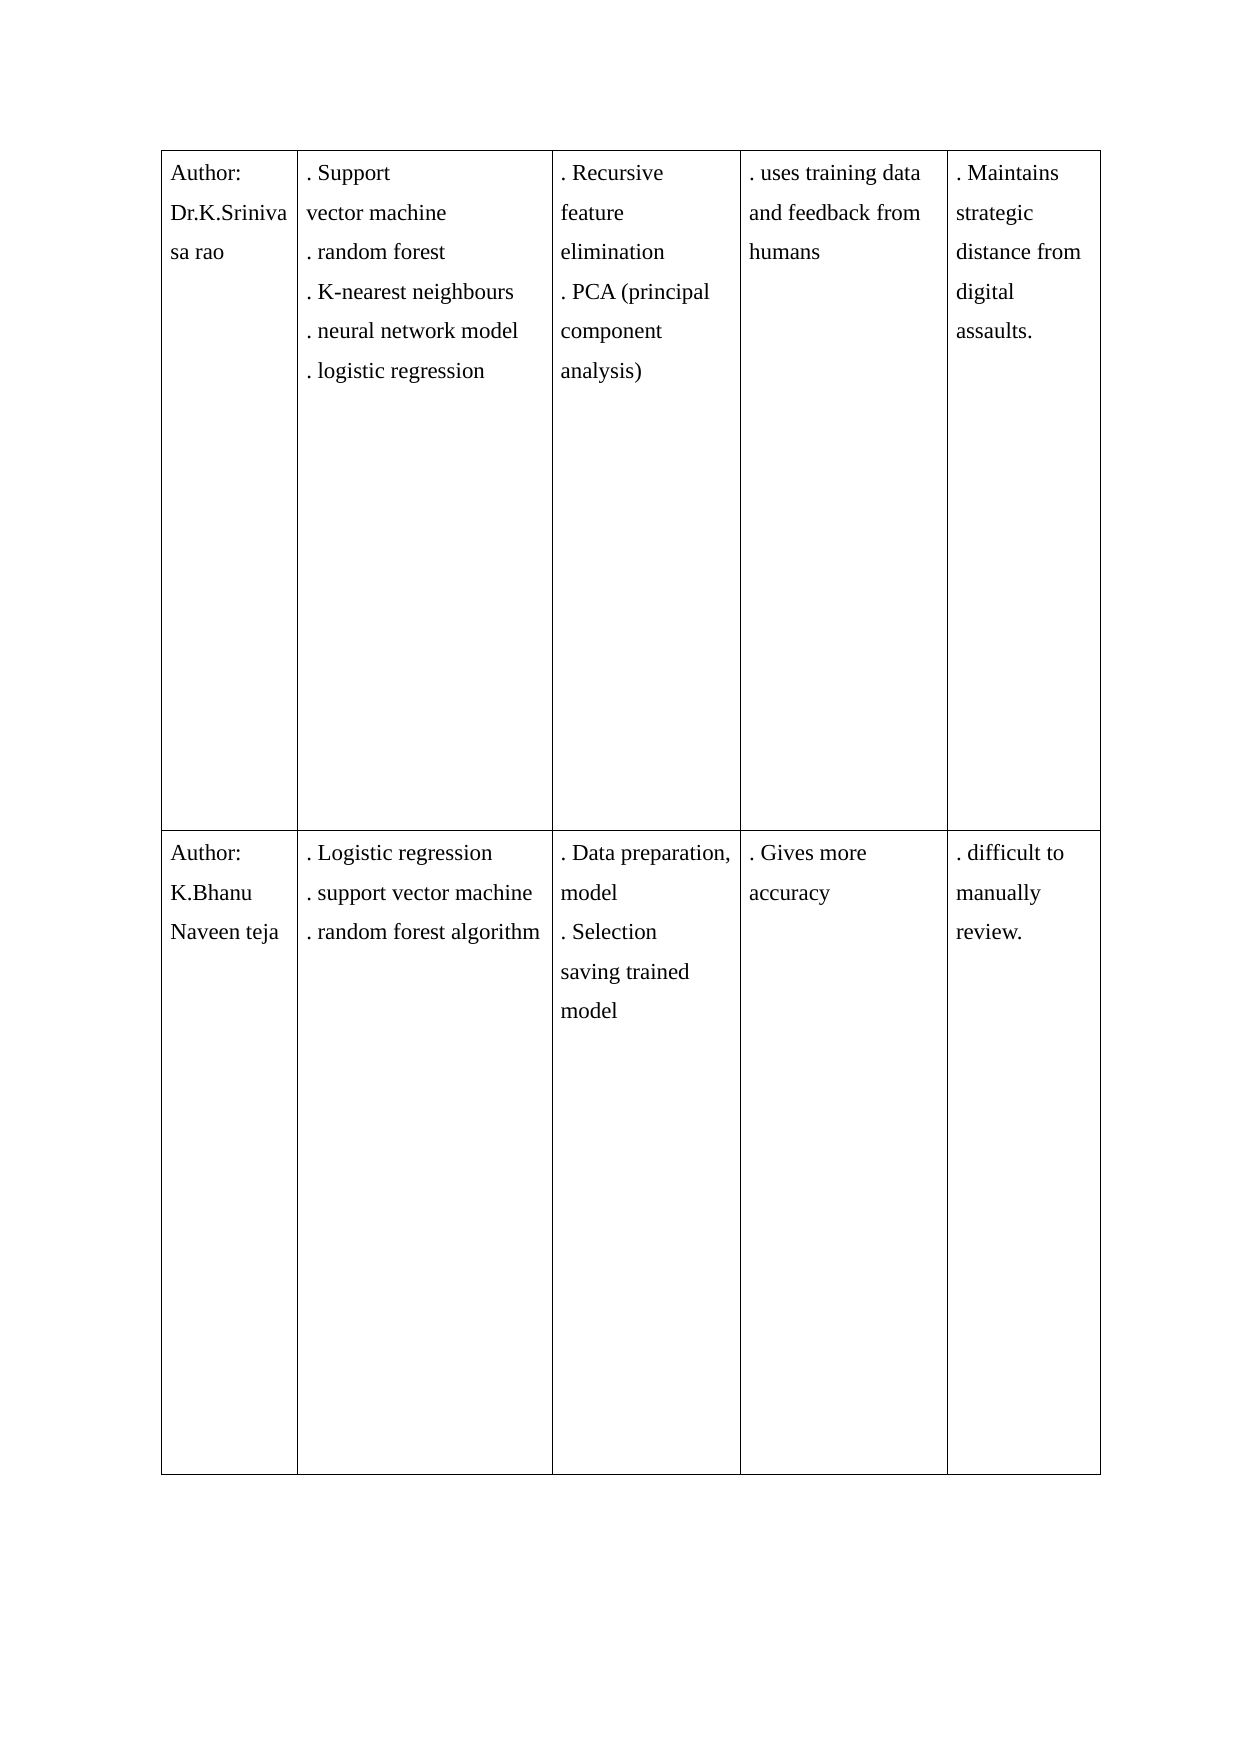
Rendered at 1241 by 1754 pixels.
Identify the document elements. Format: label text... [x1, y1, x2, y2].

table_cell Author: Dr.K.Srinivasa rao [162, 151, 297, 830]
table_cell . Recursive feature elimination . PCA (principal component analysis) [553, 151, 740, 830]
table_cell . Maintains strategic distance from digital assaults. [948, 151, 1100, 830]
table_cell Author: K.Bhanu Naveen teja [162, 831, 297, 1474]
table_cell . Support vector machine . random forest . K-nearest neighbours . neural network model . logistic regression [298, 151, 552, 830]
table_cell . Logistic regression . support vector machine . random forest algorithm [298, 831, 552, 1474]
table_cell . difficult to manually review. [948, 831, 1100, 1474]
table_cell . Gives more accuracy [741, 831, 947, 1474]
table_cell . uses training data and feedback from humans [741, 151, 947, 830]
table_cell . Data preparation, model . Selection saving trained model [553, 831, 740, 1474]
